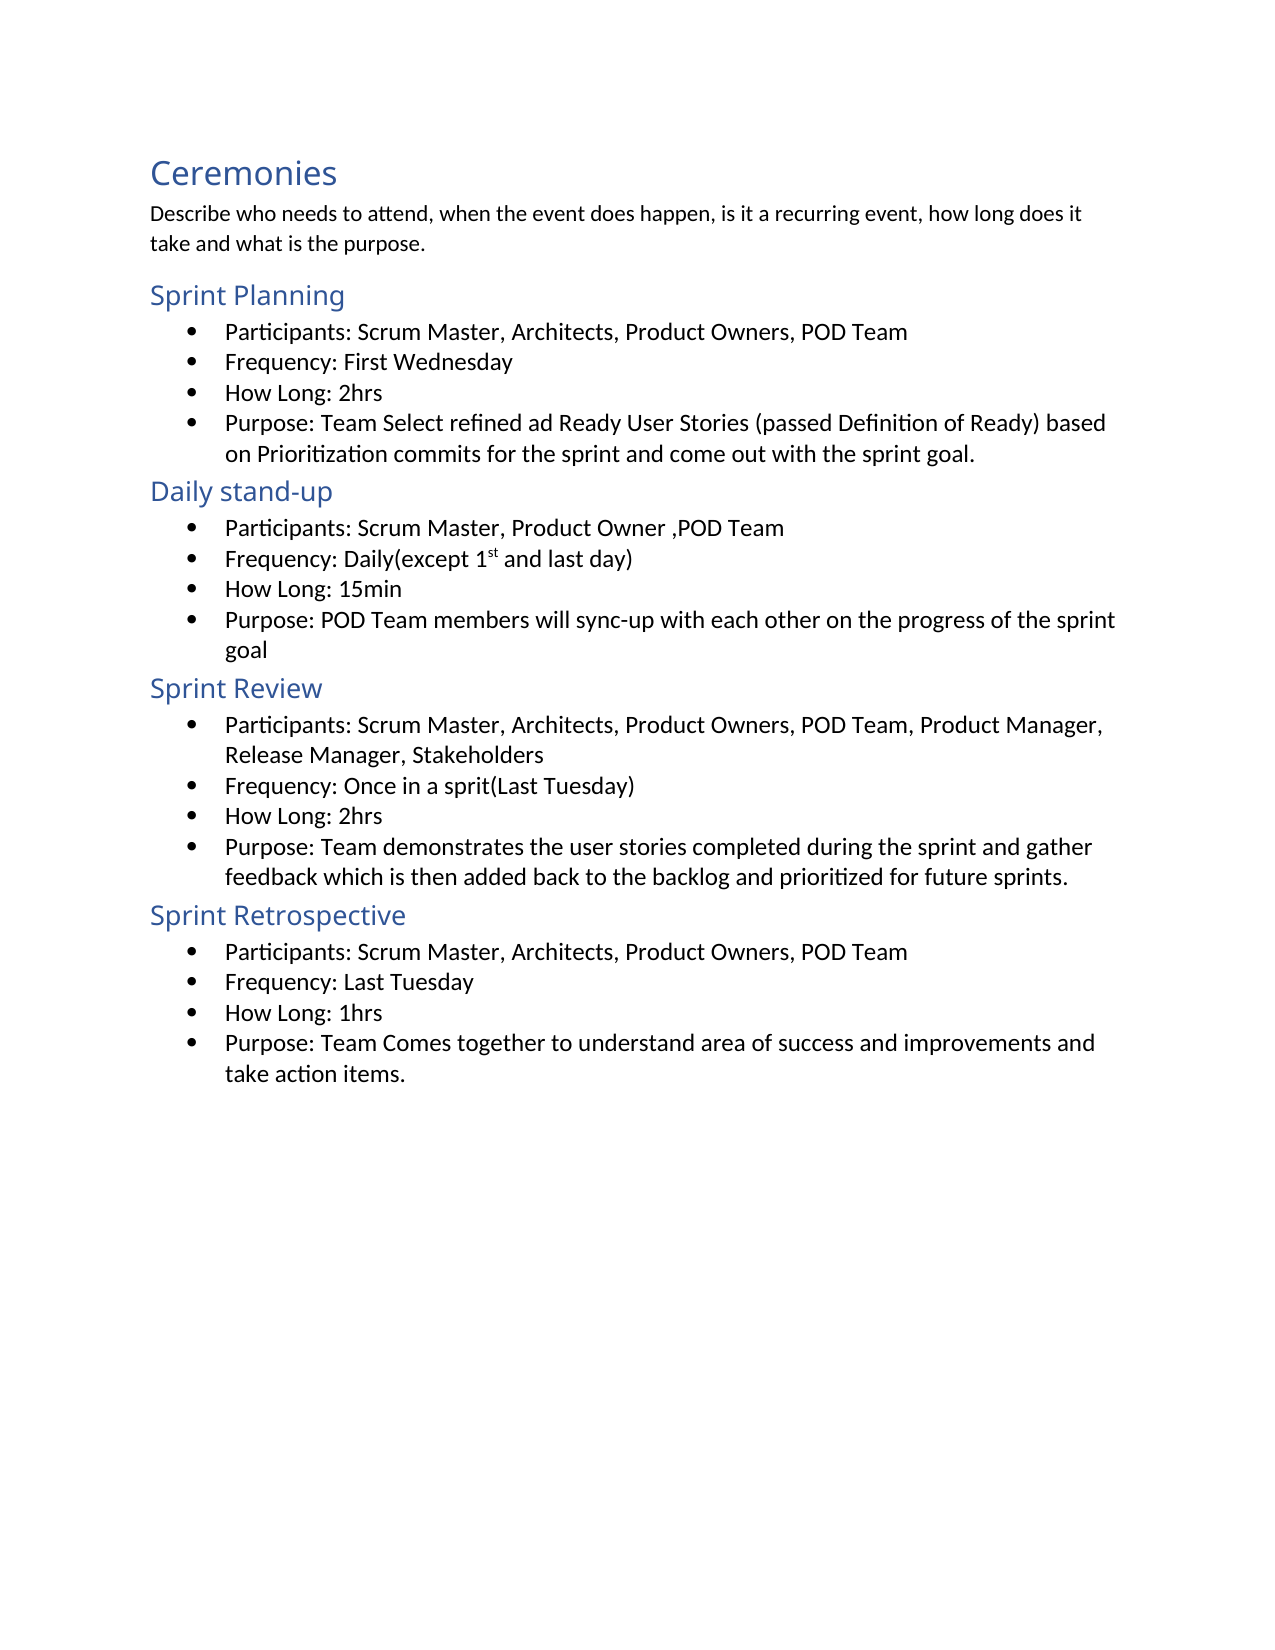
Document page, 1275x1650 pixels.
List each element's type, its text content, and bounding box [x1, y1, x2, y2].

list Frequency: First Wednesday [187, 346, 1125, 377]
subtitle Ceremonies [150, 150, 1125, 195]
subtitle Daily stand-up [150, 473, 1125, 509]
list Participants: Scrum Master, Product Owner ,POD Team [187, 512, 1125, 543]
subtitle Sprint Planning [150, 276, 1125, 313]
list Purpose: Team Select refined ad Ready User Stories (passed Definition of Ready) based on Prioritization commits for the sprint and come out with the sprint goal. [187, 407, 1125, 468]
list Frequency: Once in a sprit(Last Tuesday) [187, 770, 1125, 801]
subtitle Sprint Retrospective [150, 896, 1125, 933]
list Purpose: Team demonstrates the user stories completed during the sprint and gather feedback which is then added back to the backlog and prioritized for future sprints. [187, 831, 1125, 892]
text Describe who needs to attend, when the event does happen, is it a recurring event, how long does it take and what is the purpose. [150, 199, 1125, 257]
list Purpose: Team Comes together to understand area of success and improvements and take action items. [187, 1028, 1125, 1089]
list Purpose: POD Team members will sync-up with each other on the progress of the sprint goal [187, 604, 1125, 665]
list Frequency: Last Tuesday [187, 967, 1125, 997]
list How Long: 2hrs [187, 801, 1125, 831]
list Participants: Scrum Master, Architects, Product Owners, POD Team, Product Manager, Release Manager, Stakeholders [187, 709, 1125, 770]
list How Long: 15min [187, 573, 1125, 604]
list How Long: 1hrs [187, 997, 1125, 1028]
list Frequency: Daily(except 1st and last day) [187, 543, 1125, 573]
list How Long: 2hrs [187, 377, 1125, 407]
subtitle Sprint Review [150, 669, 1125, 706]
list Participants: Scrum Master, Architects, Product Owners, POD Team [187, 936, 1125, 967]
list Participants: Scrum Master, Architects, Product Owners, POD Team [187, 316, 1125, 346]
